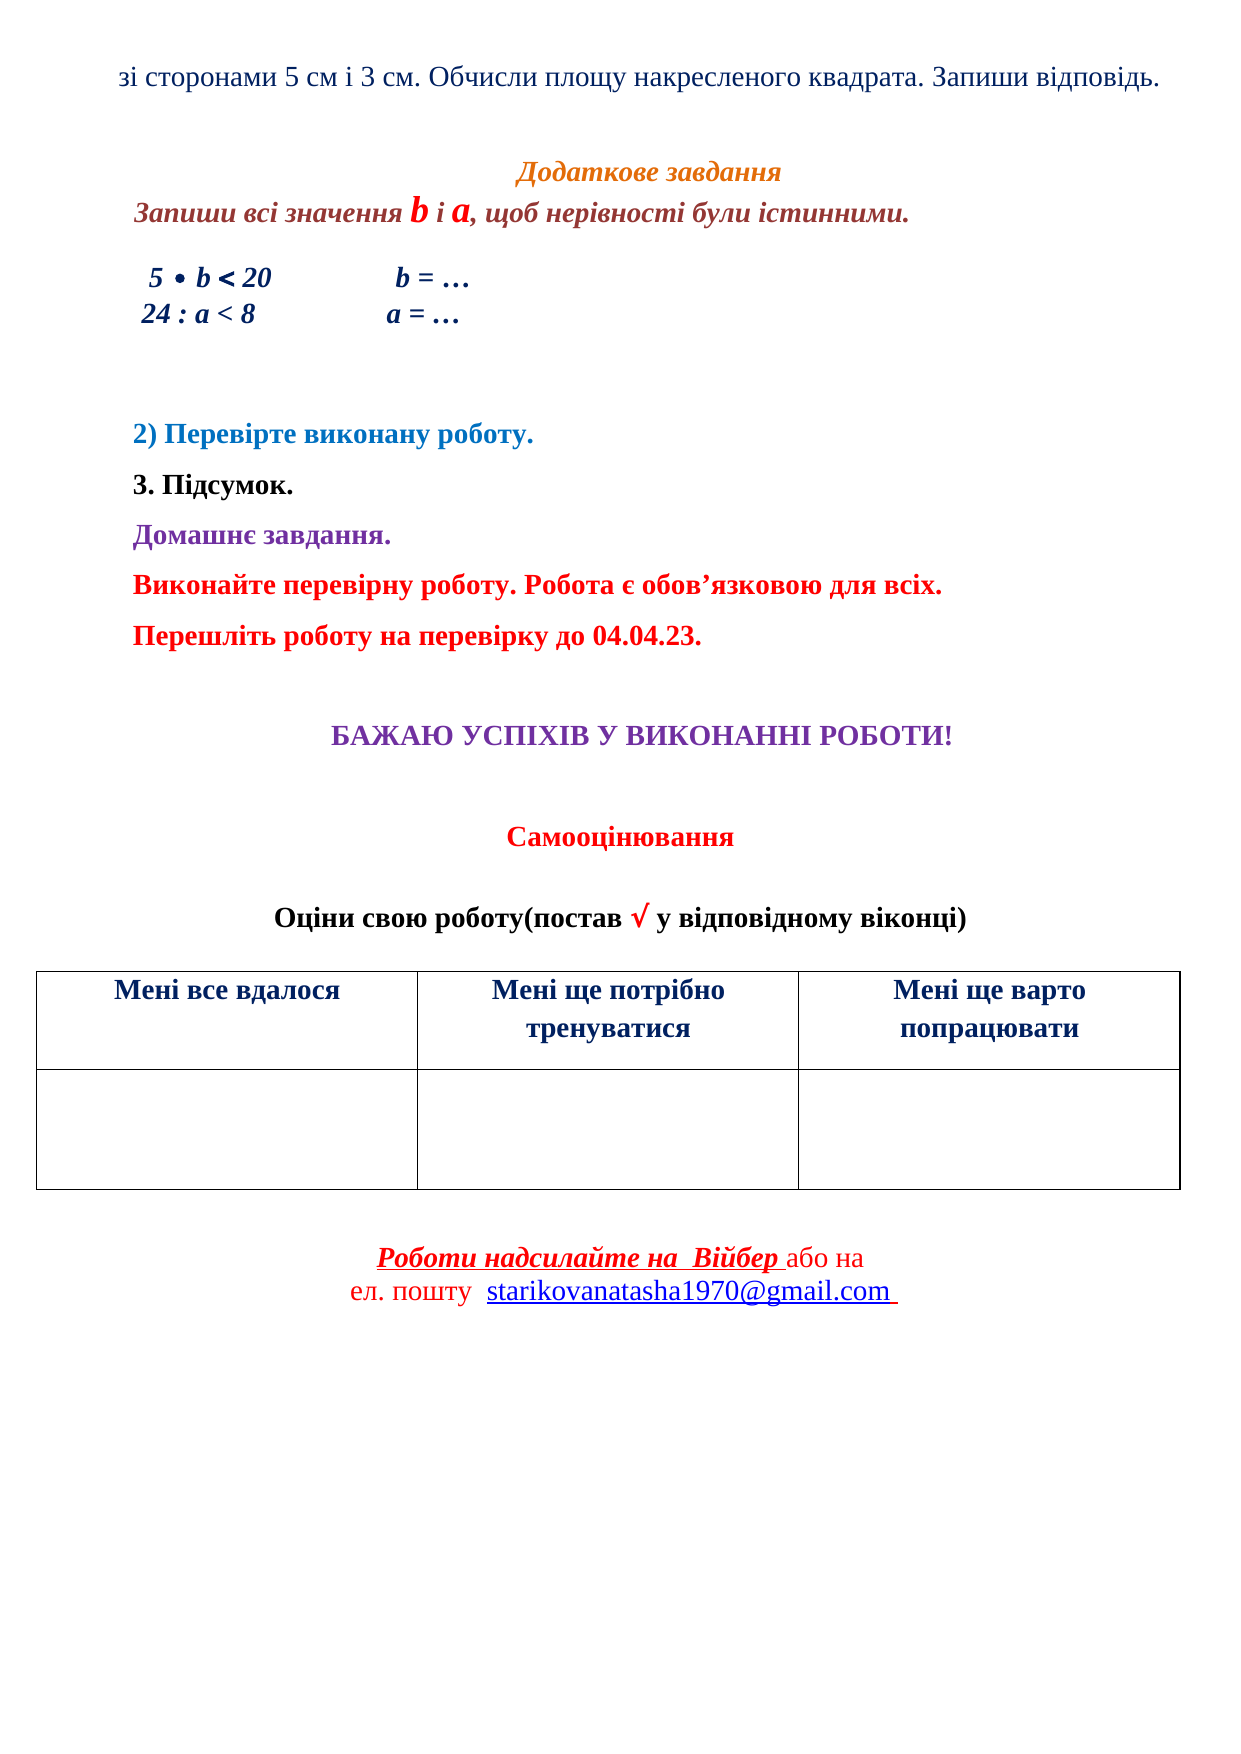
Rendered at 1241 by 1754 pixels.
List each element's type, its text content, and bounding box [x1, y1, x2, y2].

text Додаткове завдання [118, 154, 1181, 188]
text 3. Підсумок. [118, 467, 1181, 500]
text зі сторонами 5 см і 3 см. Обчисли площу накресленого квадрата. Запиши відповідь. [118, 59, 1181, 93]
text 5 ∙ b  20 b = … [134, 260, 1181, 294]
table_cell [418, 1070, 798, 1188]
text Самооцінювання [59, 819, 1181, 852]
table_header Мені ще потрібно тренуватися [418, 972, 798, 1069]
text ел. пошту starikovanatasha1970@gmail.com [59, 1273, 1181, 1307]
text Роботи надсилайте на Війбер або на [59, 1240, 1181, 1273]
table_cell [37, 1070, 417, 1188]
text 24 : a < 8 a = … [134, 296, 1181, 330]
text Оціни свою роботу(постав √ у відповідному віконці) [59, 896, 1181, 936]
text Виконайте перевірну роботу. Робота є обов’язковою для всіх. [118, 567, 1181, 601]
text 2) Перевірте виконану роботу. [118, 416, 1181, 450]
table_header Мені все вдалося [37, 972, 417, 1069]
text БАЖАЮ УСПІХІВ У ВИКОНАННІ РОБОТИ! [103, 718, 1181, 752]
text Перешліть роботу на перевірку до 04.04.23. [118, 618, 1181, 651]
text Запиши всі значення b і a, щоб нерівності були істинними. [134, 188, 1181, 231]
table_header Мені ще варто попрацювати [799, 972, 1179, 1069]
table_cell [799, 1070, 1179, 1188]
text Домашнє завдання. [118, 517, 1181, 551]
